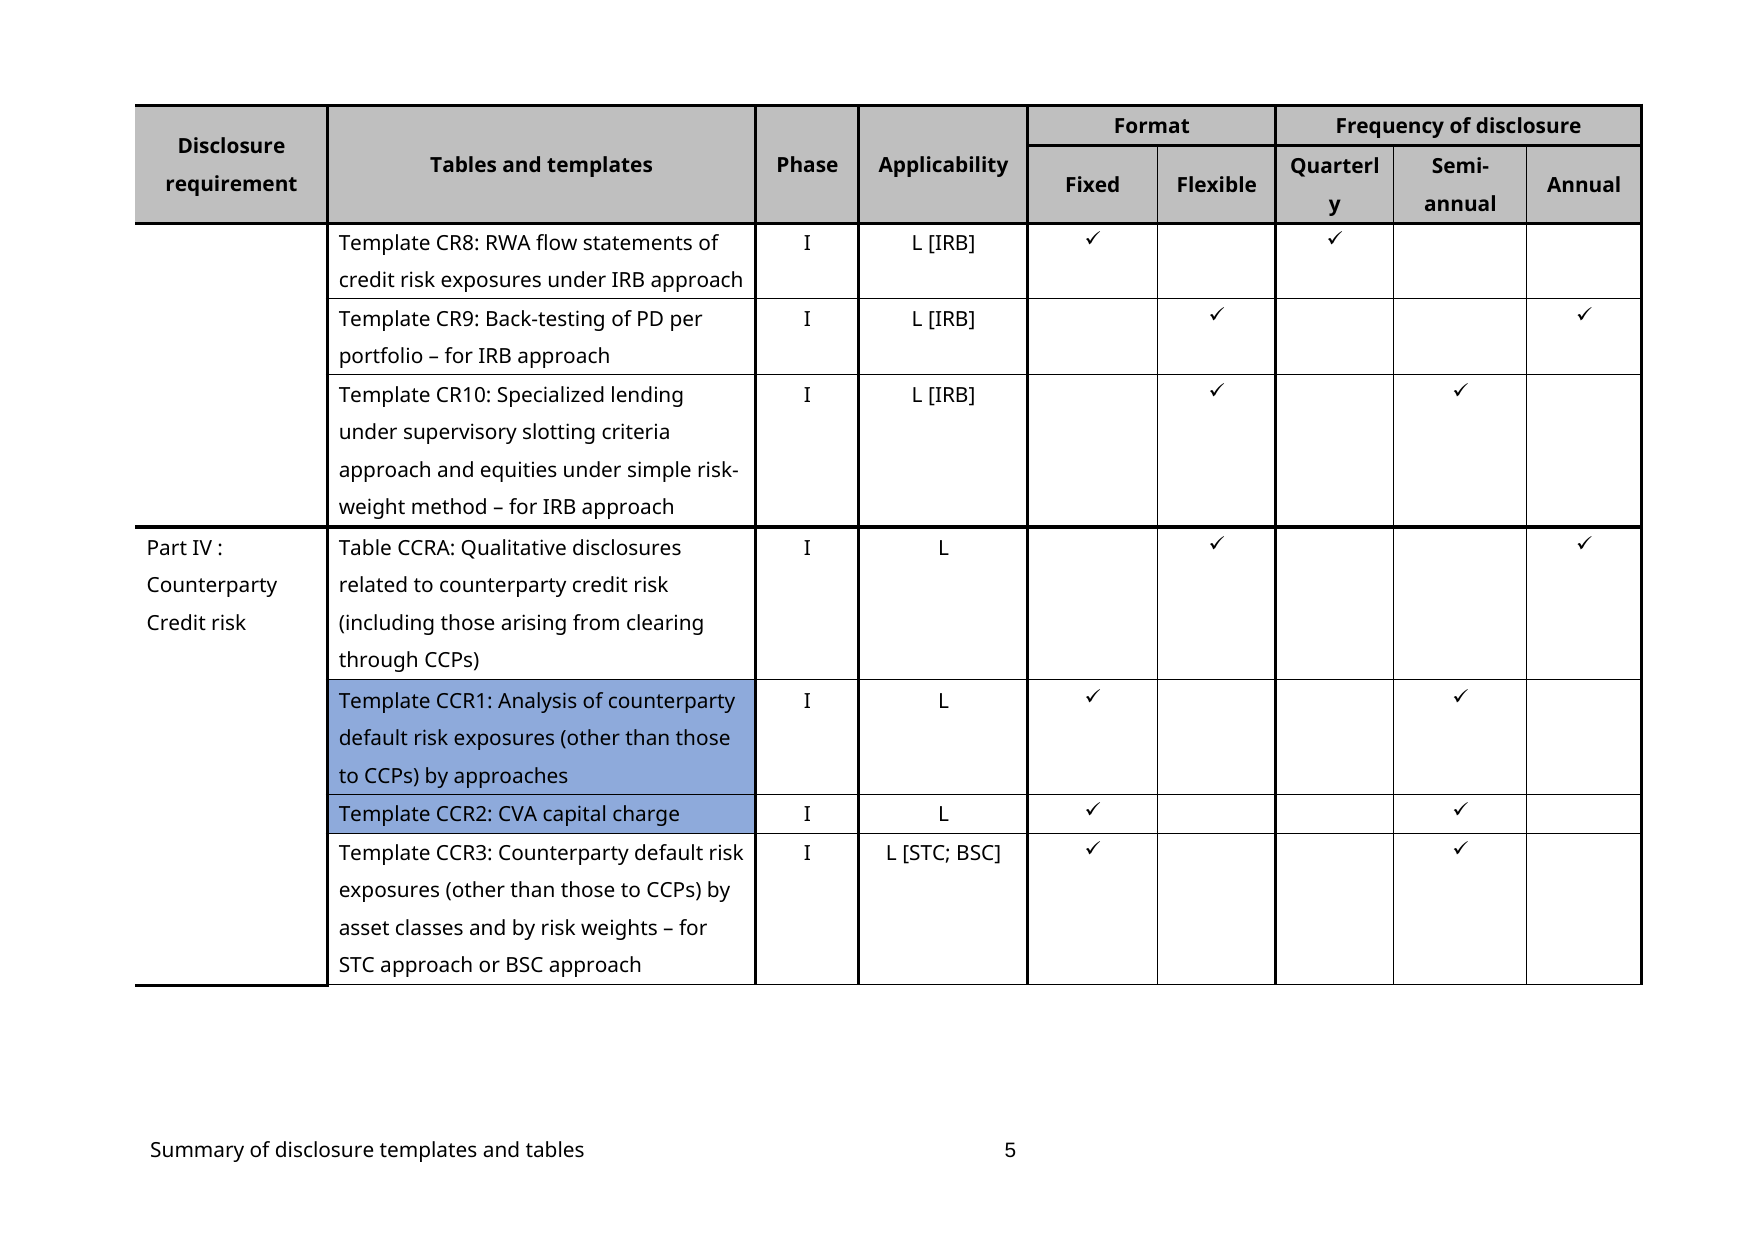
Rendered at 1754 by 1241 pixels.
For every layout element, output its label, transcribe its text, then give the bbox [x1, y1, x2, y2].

table_cell Annual [1527, 147, 1640, 222]
table_cell L [860, 529, 1026, 678]
table_cell [1029, 795, 1157, 833]
table_cell [1394, 834, 1526, 984]
table_cell Fixed [1029, 147, 1157, 222]
table_header Format [1029, 107, 1274, 144]
table_cell [1394, 299, 1526, 374]
table_header Disclosure requirement [135, 107, 326, 222]
table_cell Semi- annual [1394, 147, 1526, 222]
table_cell L [IRB] [860, 299, 1026, 374]
table_cell [1277, 680, 1393, 794]
table_cell Part IV : Counterparty Credit risk [135, 529, 326, 984]
table_cell [1029, 225, 1157, 298]
table_cell L [STC; BSC] [860, 834, 1026, 984]
table_cell [1527, 299, 1640, 374]
table_cell [1158, 375, 1274, 525]
table_cell [1527, 375, 1640, 525]
table_cell [1277, 299, 1393, 374]
table_cell [1277, 375, 1393, 525]
table_cell [1029, 375, 1157, 525]
table_cell [1158, 225, 1274, 298]
table_cell [1158, 680, 1274, 794]
table_header Frequency of disclosure [1277, 107, 1640, 144]
table_cell I [757, 834, 857, 984]
table_cell [1158, 299, 1274, 374]
table_cell [1394, 375, 1526, 525]
table_cell I [757, 529, 857, 678]
table_cell L [IRB] [860, 225, 1026, 298]
table_cell [1527, 834, 1640, 984]
table_cell [1527, 680, 1640, 794]
table_cell I [757, 225, 857, 298]
table_cell L [860, 680, 1026, 794]
table_cell I [757, 680, 857, 794]
table_cell [1158, 834, 1274, 984]
table_cell Template CCR3: Counterparty default risk exposures (other than those to CCPs) by asset classes and by risk weights – for STC approach or BSC approach [329, 834, 754, 984]
table_cell [1277, 795, 1393, 833]
table_cell I [757, 299, 857, 374]
table_cell Template CR9: Back-testing of PD per portfolio – for IRB approach [329, 299, 754, 374]
table_cell [1394, 680, 1526, 794]
table_cell [1527, 225, 1640, 298]
table_cell Quarterly [1277, 147, 1393, 222]
table_cell Template CCR2: CVA capital charge [329, 795, 754, 833]
table_header Phase [757, 107, 857, 222]
table_cell [1277, 529, 1393, 678]
table_cell [1029, 680, 1157, 794]
table_cell L [860, 795, 1026, 833]
table_header Applicability [860, 107, 1026, 222]
table_cell Flexible [1158, 147, 1274, 222]
table_cell Template CR8: RWA flow statements of credit risk exposures under IRB approach [329, 225, 754, 298]
table_cell [1029, 834, 1157, 984]
table_cell [1029, 299, 1157, 374]
table_cell [1394, 529, 1526, 678]
table_cell [1277, 834, 1393, 984]
table_cell [1394, 225, 1526, 298]
table_header Tables and templates [329, 107, 754, 222]
table_cell I [757, 375, 857, 525]
table_cell [1527, 795, 1640, 833]
table_cell [1527, 529, 1640, 678]
table_cell Template CCR1: Analysis of counterparty default risk exposures (other than those to CCPs) by approaches [329, 680, 754, 794]
table_cell L [IRB] [860, 375, 1026, 525]
table_cell [1029, 529, 1157, 678]
table_cell [1158, 795, 1274, 833]
table_cell [1277, 225, 1393, 298]
table_cell [1394, 795, 1526, 833]
table_cell [1158, 529, 1274, 678]
table_cell Table CCRA: Qualitative disclosures related to counterparty credit risk (including those arising from clearing through CCPs) [329, 529, 754, 678]
table_cell I [757, 795, 857, 833]
table_cell Template CR10: Specialized lending under supervisory slotting criteria approach and equities under simple risk-weight method – for IRB approach [329, 375, 754, 525]
